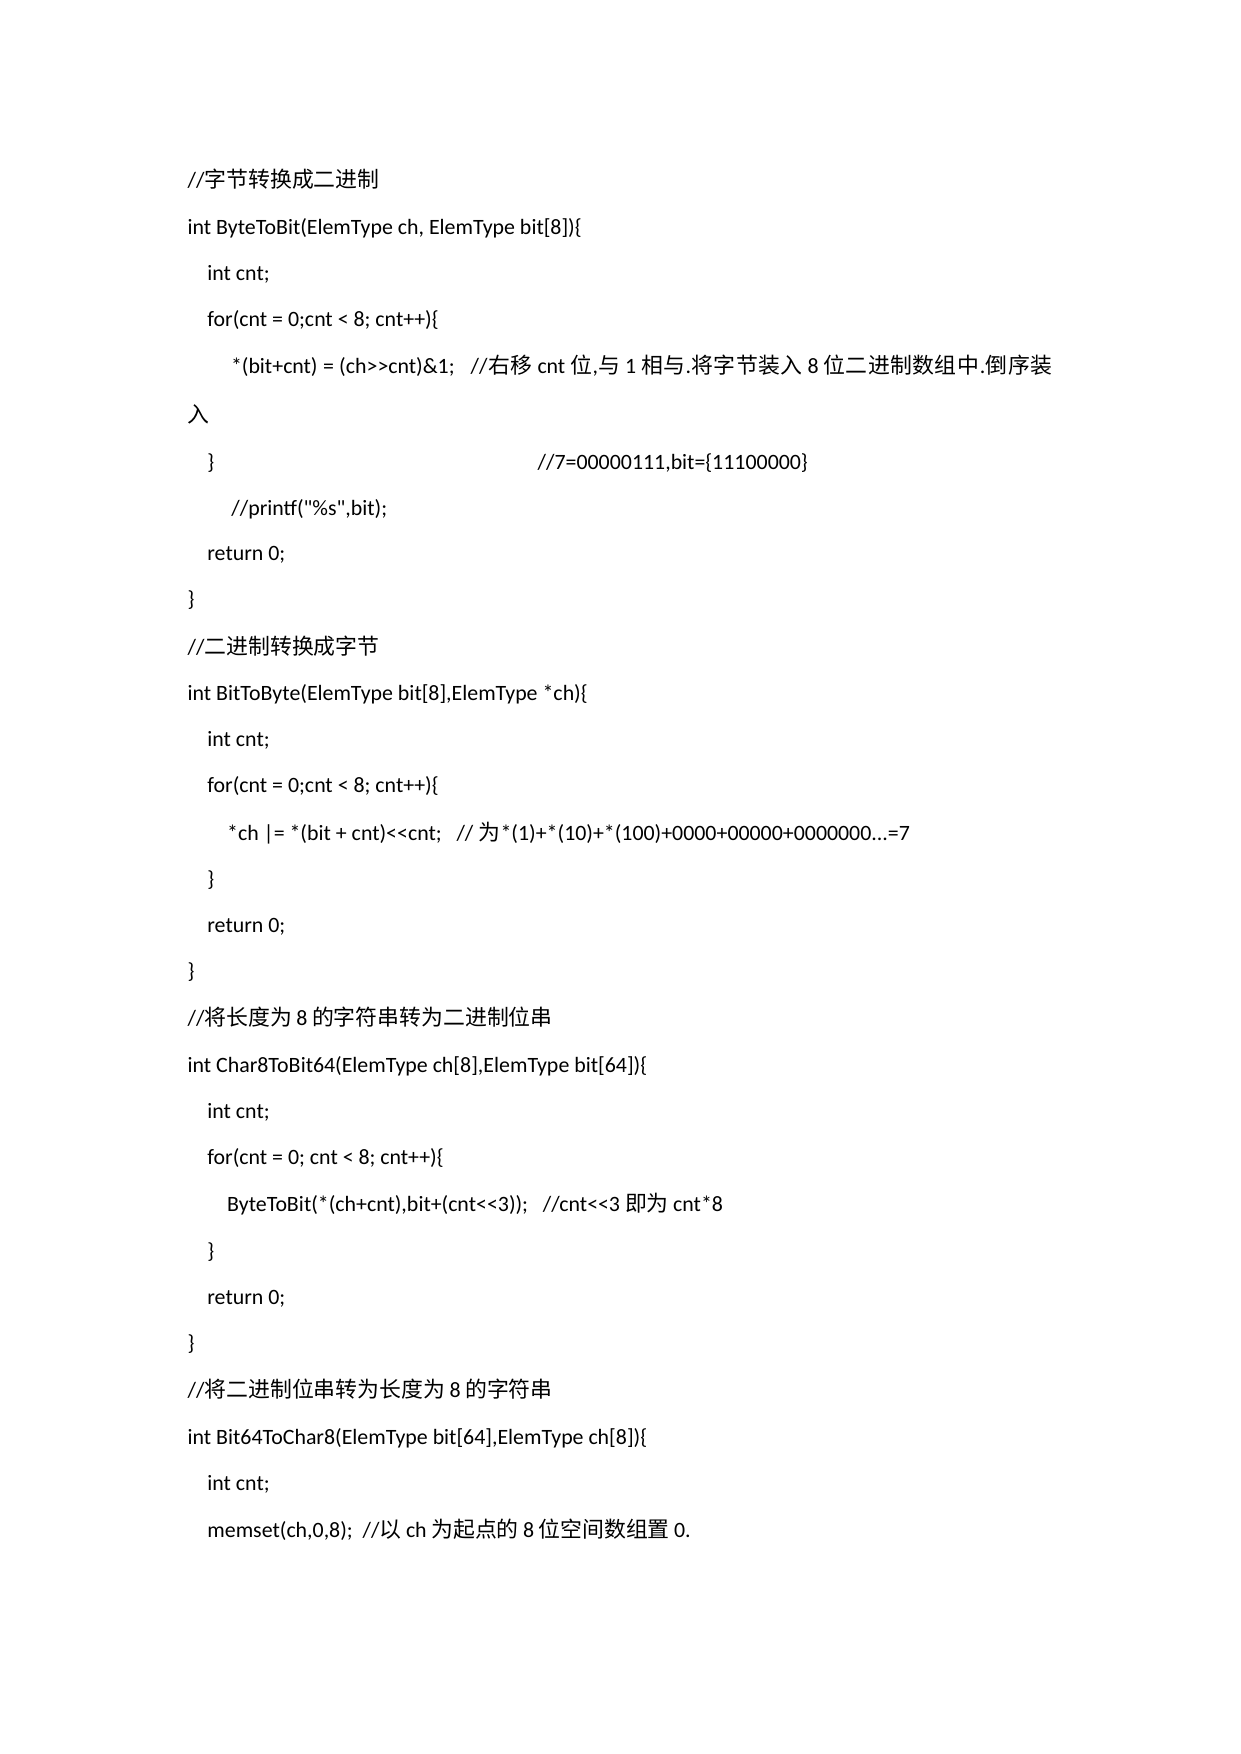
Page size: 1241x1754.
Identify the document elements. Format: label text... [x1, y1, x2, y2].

text memset(ch,0,8); //以ch为起点的8位空间数组置0. [187, 1512, 1053, 1544]
text *ch |= *(bit + cnt)<<cnt; // 为*(1)+*(10)+*(100)+0000+00000+0000000...=7 [187, 814, 1053, 847]
text //字节转换成二进制 [187, 162, 1053, 194]
text } [187, 1234, 1053, 1267]
text int cnt; [187, 1466, 1053, 1498]
text for(cnt = 0; cnt < 8; cnt++){ [187, 1140, 1053, 1172]
text //printf("%s",bit); [187, 491, 1053, 523]
text int Bit64ToChar8(ElemType bit[64],ElemType ch[8]){ [187, 1420, 1053, 1452]
text return 0; [187, 537, 1053, 569]
text //将长度为8的字符串转为二进制位串 [187, 1000, 1053, 1032]
text ByteToBit(*(ch+cnt),bit+(cnt<<3)); //cnt<<3即为cnt*8 [187, 1186, 1053, 1218]
text int cnt; [187, 1094, 1053, 1127]
text for(cnt = 0;cnt < 8; cnt++){ [187, 302, 1053, 334]
text } [187, 862, 1053, 895]
text } [187, 1326, 1053, 1358]
text int ByteToBit(ElemType ch, ElemType bit[8]){ [187, 210, 1053, 243]
text int Char8ToBit64(ElemType ch[8],ElemType bit[64]){ [187, 1048, 1053, 1081]
text //二进制转换成字节 [187, 628, 1053, 661]
text } //7=00000111,bit={11100000} [187, 445, 1053, 477]
text for(cnt = 0;cnt < 8; cnt++){ [187, 768, 1053, 801]
text return 0; [187, 1280, 1053, 1312]
text //将二进制位串转为长度为8的字符串 [187, 1372, 1053, 1404]
text int cnt; [187, 722, 1053, 755]
text int BitToByte(ElemType bit[8],ElemType *ch){ [187, 677, 1053, 709]
text *(bit+cnt) = (ch>>cnt)&1; //右移cnt位,与1相与.将字节装入8位二进制数组中.倒序装入 [187, 348, 1053, 429]
text } [187, 582, 1053, 615]
text int cnt; [187, 256, 1053, 289]
text return 0; [187, 908, 1053, 941]
text } [187, 954, 1053, 987]
